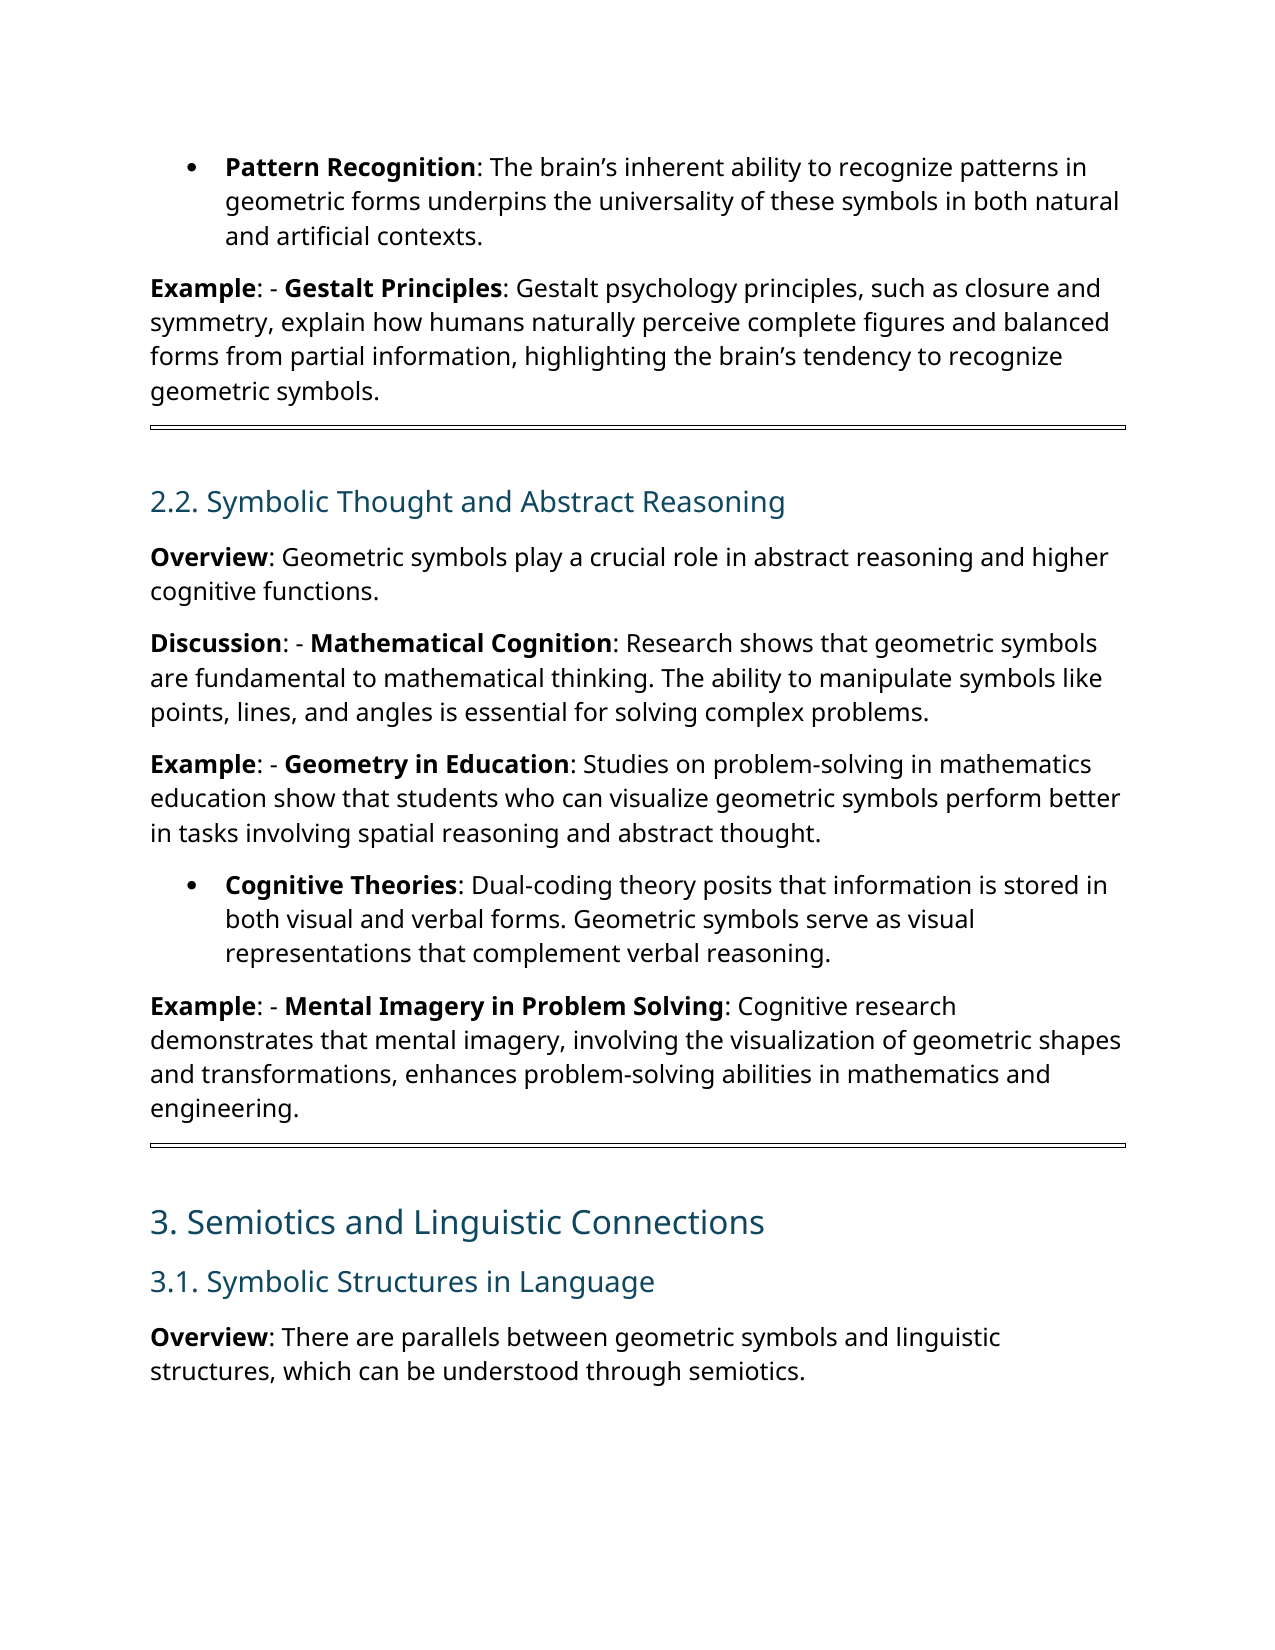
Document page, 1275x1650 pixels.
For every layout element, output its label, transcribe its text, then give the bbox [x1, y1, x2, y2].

text Overview: There are parallels between geometric symbols and linguistic structures, which can be understood through semiotics. [150, 1319, 1125, 1387]
subtitle 3. Semiotics and Linguistic Connections [150, 1199, 1125, 1244]
list Pattern Recognition: The brain’s inherent ability to recognize patterns in geometric forms underpins the universality of these symbols in both natural and artificial contexts. [187, 150, 1125, 252]
subtitle 2.2. Symbolic Thought and Abstract Reasoning [150, 481, 1125, 521]
subtitle 3.1. Symbolic Structures in Language [150, 1261, 1125, 1301]
text Overview: Geometric symbols play a crucial role in abstract reasoning and higher cognitive functions. [150, 539, 1125, 607]
list Cognitive Theories: Dual-coding theory posits that information is stored in both visual and verbal forms. Geometric symbols serve as visual representations that complement verbal reasoning. [187, 868, 1125, 970]
text Example: - Mental Imagery in Problem Solving: Cognitive research demonstrates that mental imagery, involving the visualization of geometric shapes and transformations, enhances problem-solving abilities in mathematics and engineering. [150, 989, 1125, 1125]
text Discussion: - Mathematical Cognition: Research shows that geometric symbols are fundamental to mathematical thinking. The ability to manipulate symbols like points, lines, and angles is essential for solving complex problems. [150, 626, 1125, 728]
text Example: - Geometry in Education: Studies on problem-solving in mathematics education show that students who can visualize geometric symbols perform better in tasks involving spatial reasoning and abstract thought. [150, 747, 1125, 849]
text Example: - Gestalt Principles: Gestalt psychology principles, such as closure and symmetry, explain how humans naturally perceive complete figures and balanced forms from partial information, highlighting the brain’s tendency to recognize geometric symbols. [150, 271, 1125, 407]
